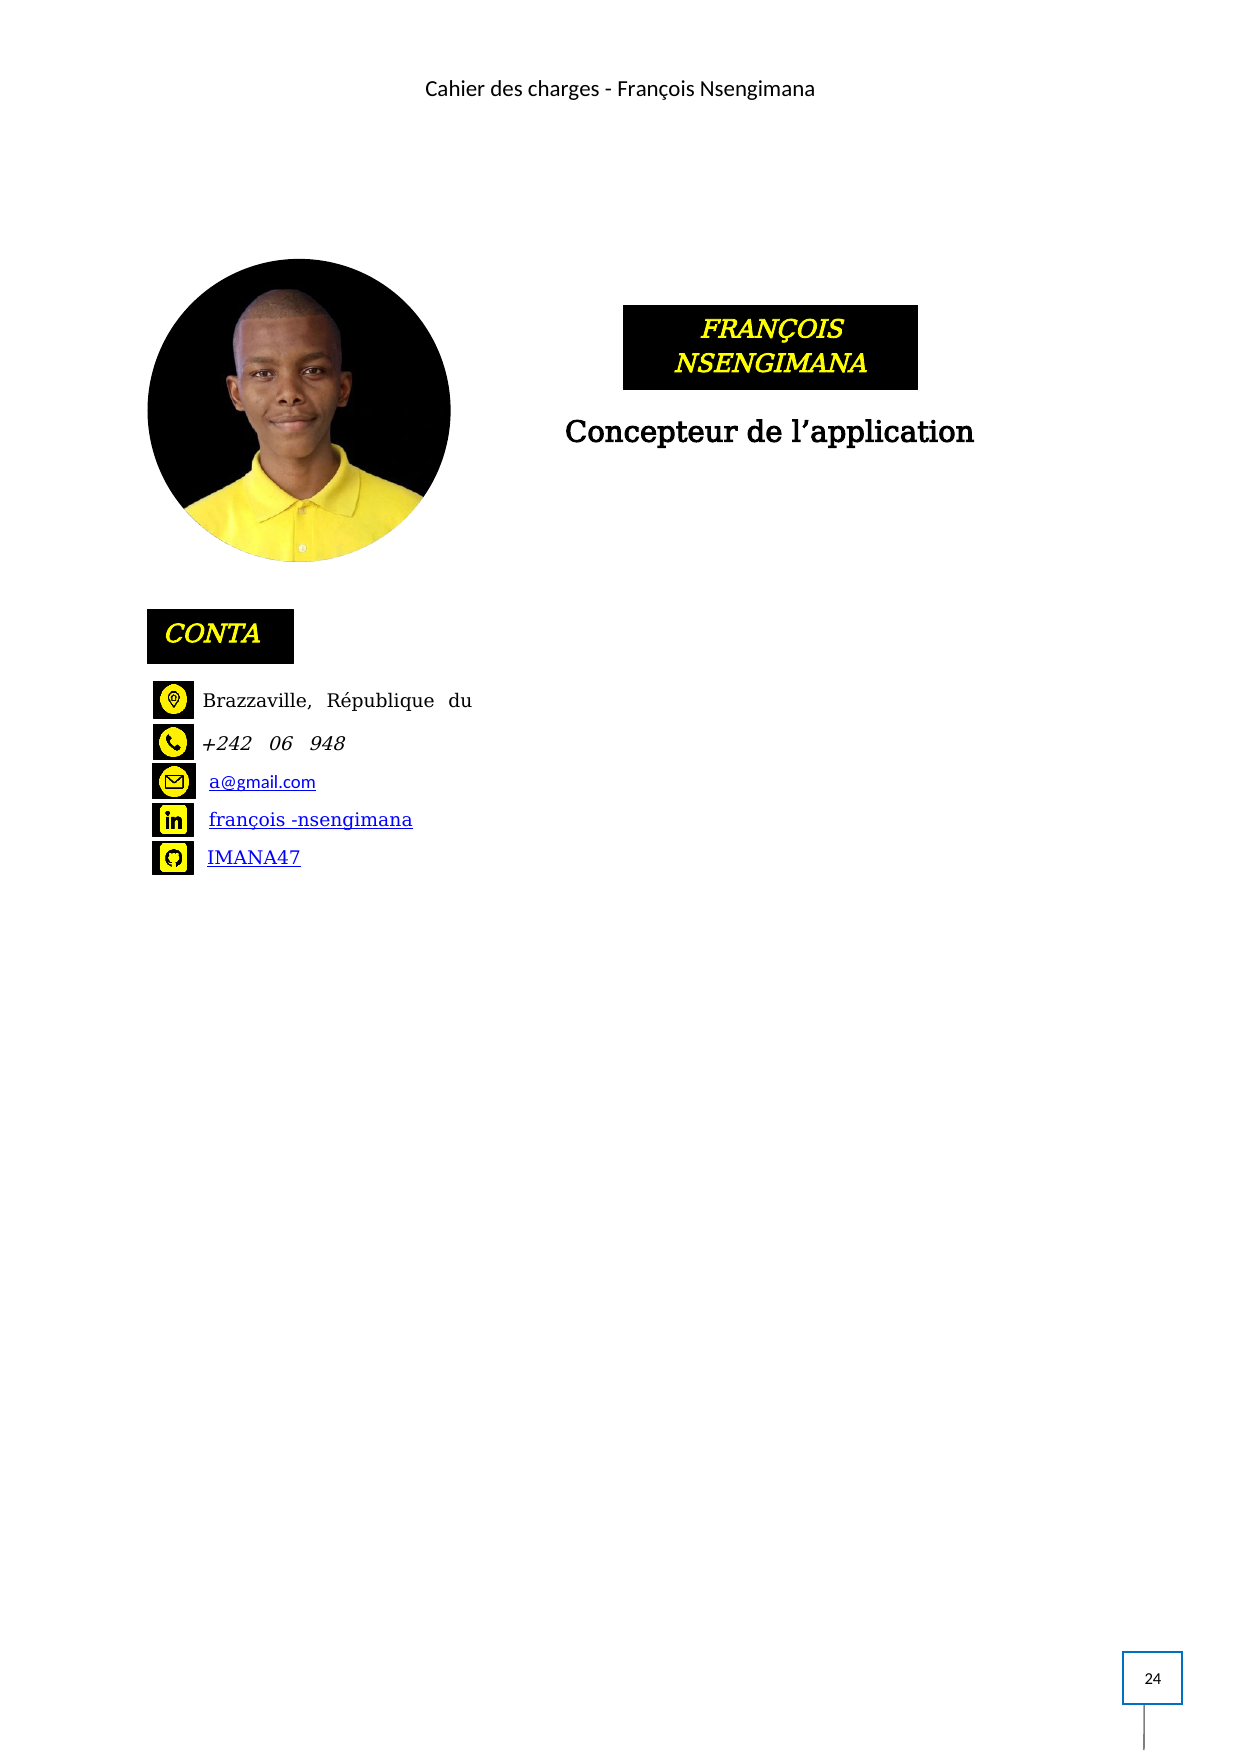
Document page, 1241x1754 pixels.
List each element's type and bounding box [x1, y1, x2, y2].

picture [159, 727, 187, 757]
picture [147, 258, 451, 562]
picture [160, 843, 187, 872]
picture [160, 805, 187, 834]
picture [160, 684, 187, 714]
picture [159, 766, 189, 797]
